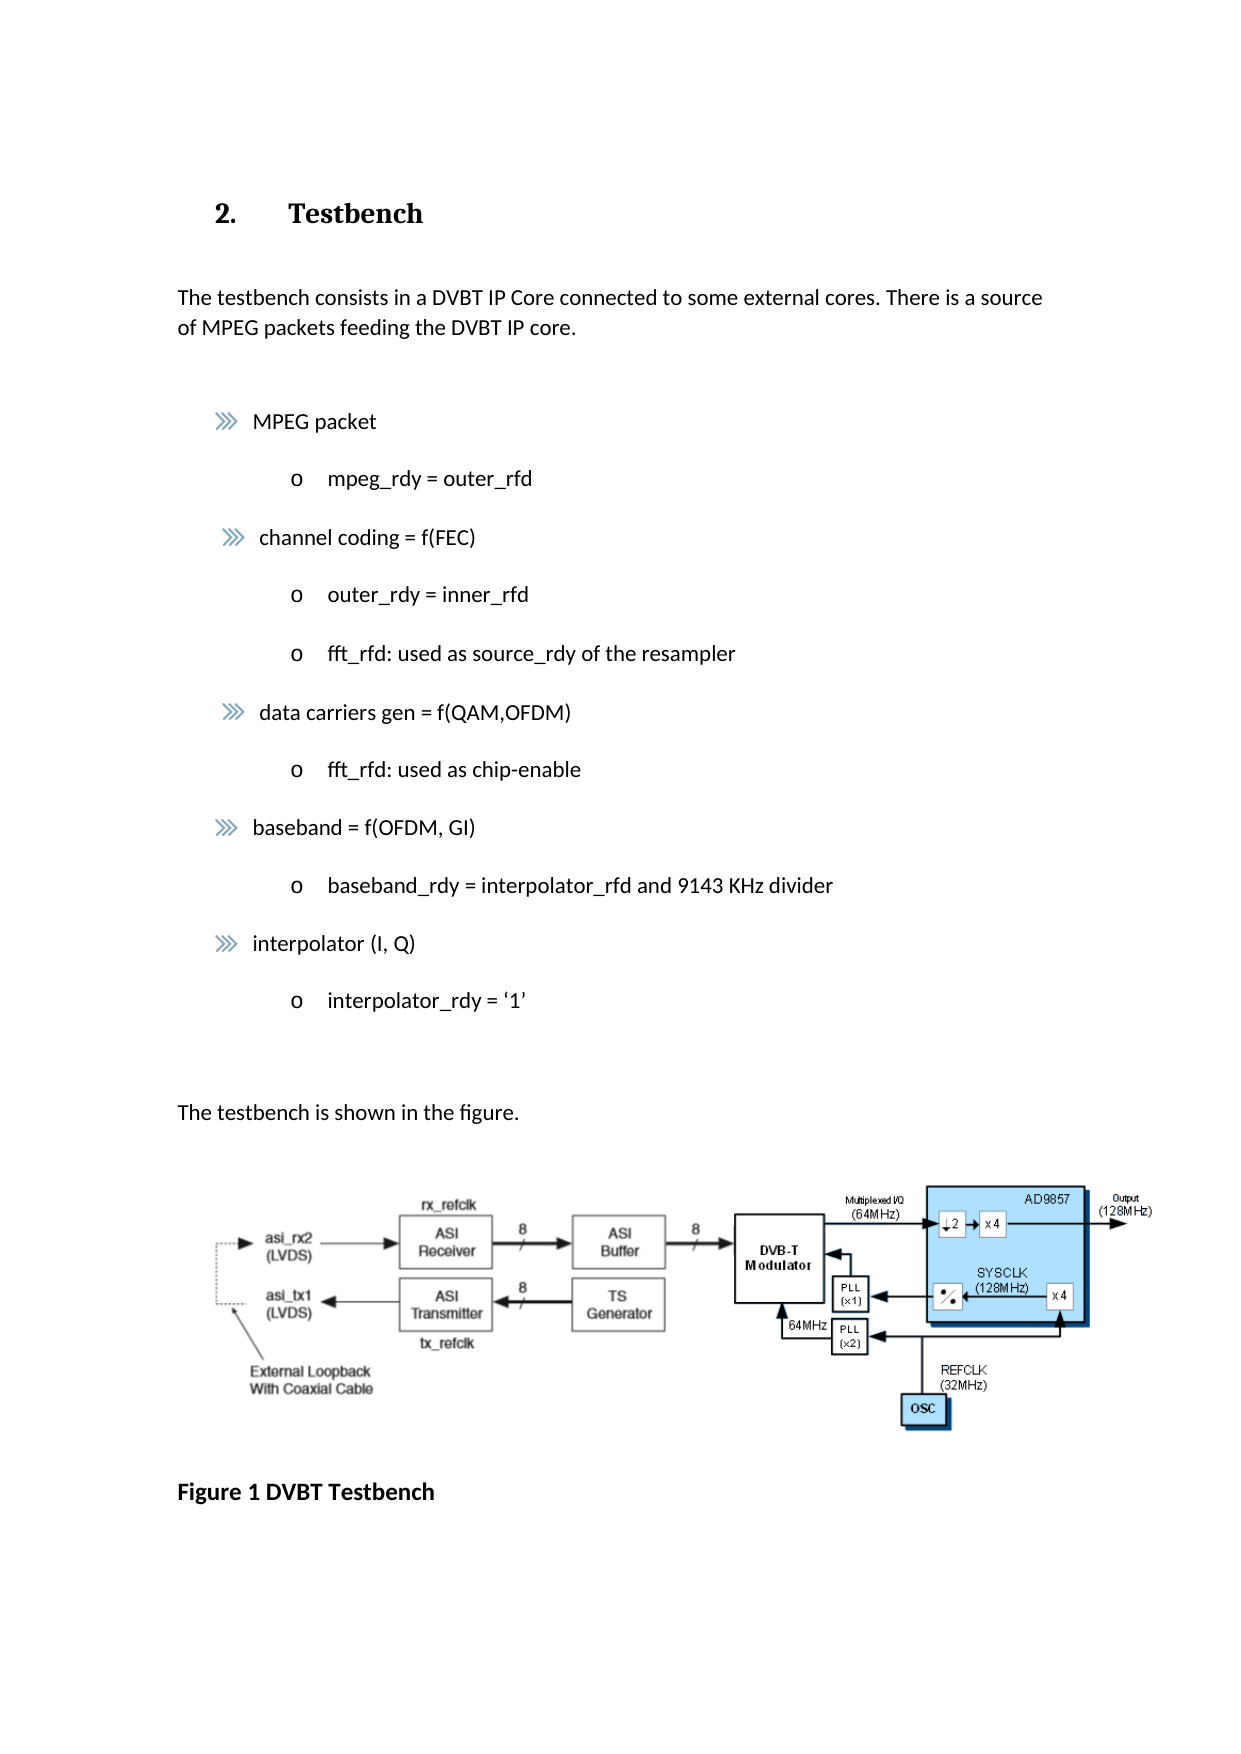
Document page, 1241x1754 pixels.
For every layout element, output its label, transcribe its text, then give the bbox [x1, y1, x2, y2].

list interpolator_rdy = ‘1’ [290, 987, 1063, 1016]
picture [222, 528, 245, 546]
picture [215, 412, 238, 430]
subtitle Testbench [215, 198, 1063, 231]
list data carriers gen = f(QAM,OFDM) [222, 698, 1063, 726]
list mpeg_rdy = outer_rfd [290, 464, 1063, 493]
list MPEG packet [215, 407, 1063, 435]
list outer_rdy = inner_rfd [290, 580, 1063, 609]
picture [215, 935, 238, 952]
text The testbench consists in a DVBT IP Core connected to some external cores. There is a source of MPEG packets feeding the DVBT IP core. [177, 283, 1063, 341]
list channel coding = f(FEC) [222, 523, 1063, 551]
list interpolator (I, Q) [215, 929, 1063, 957]
list baseband_rdy = interpolator_rfd and 9143 KHz divider [290, 871, 1063, 900]
text Figure 1 DVBT Testbench [177, 1476, 1063, 1507]
list fft_rfd: used as chip-enable [290, 755, 1063, 784]
list fft_rfd: used as source_rdy of the resampler [290, 639, 1063, 668]
picture [177, 1145, 1190, 1458]
list baseband = f(OFDM, GI) [215, 813, 1063, 842]
picture [222, 703, 245, 720]
text The testbench is shown in the figure. [177, 1098, 1063, 1126]
picture [215, 819, 238, 836]
